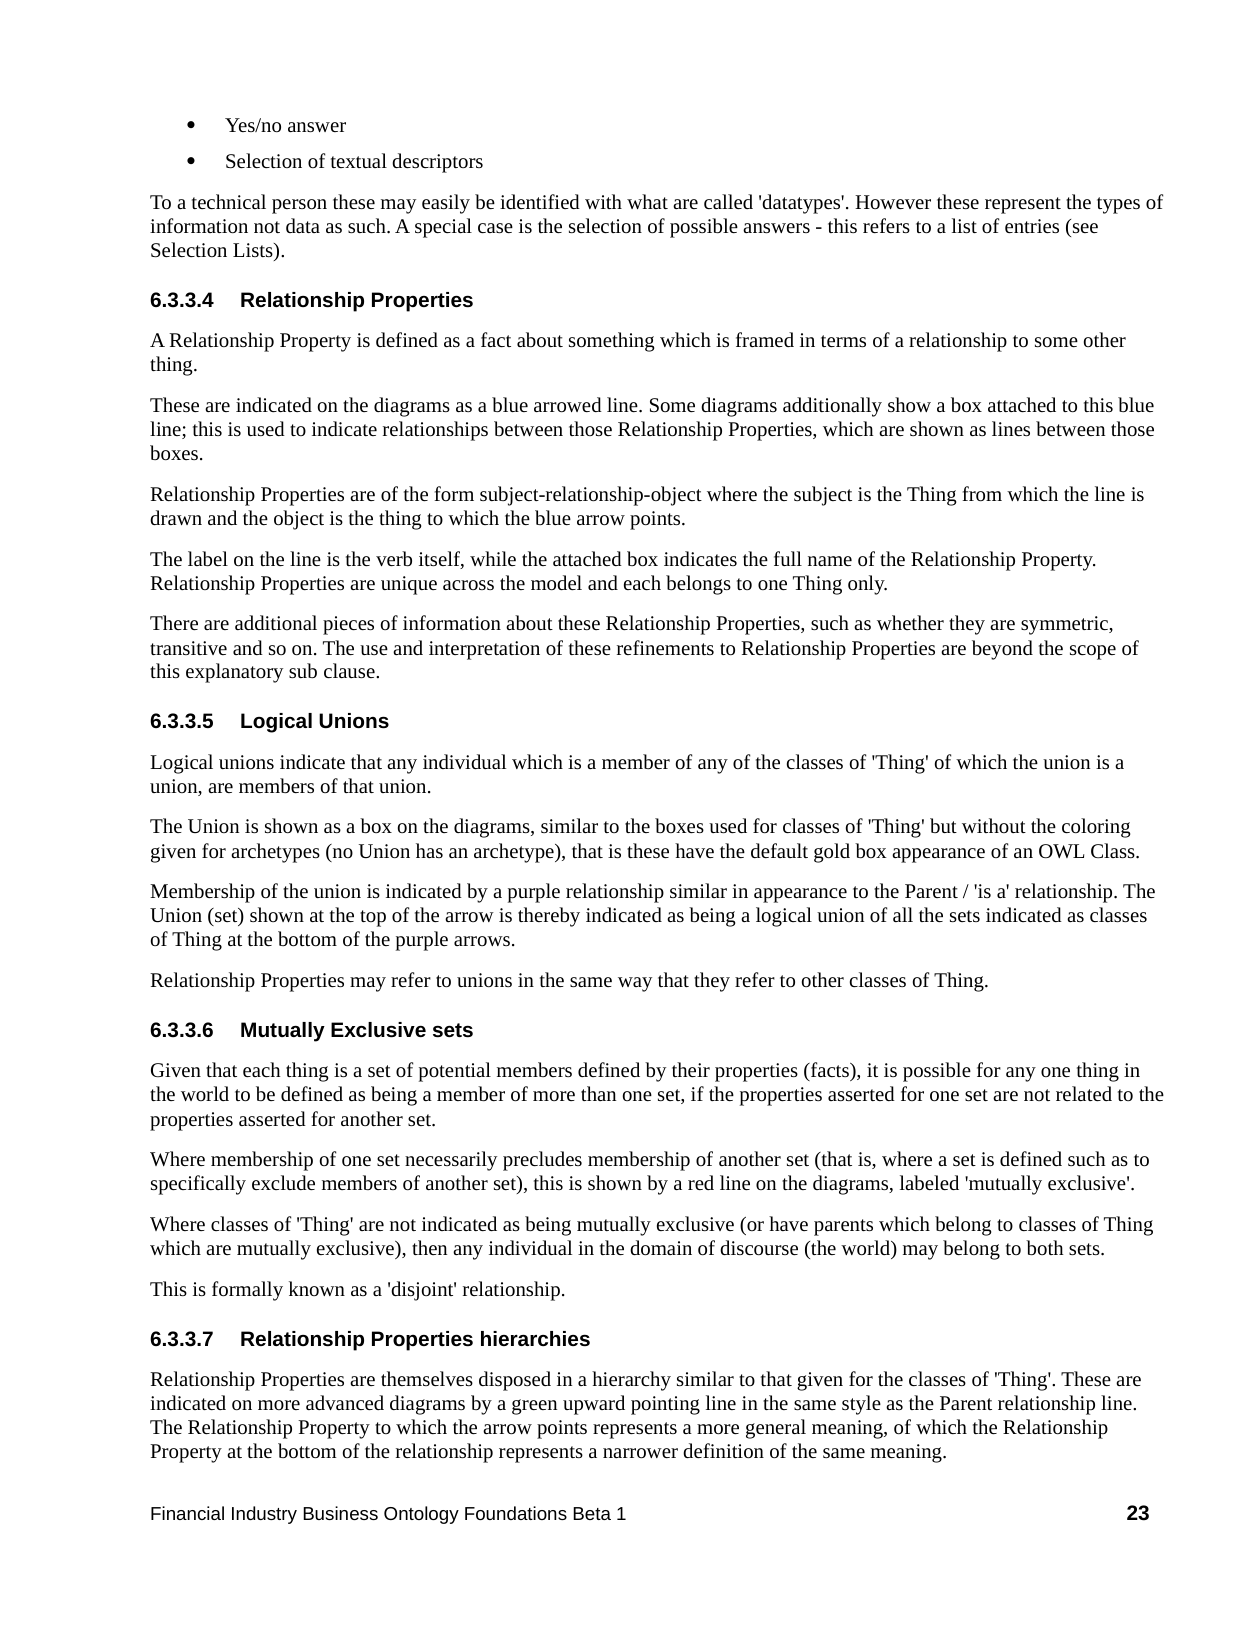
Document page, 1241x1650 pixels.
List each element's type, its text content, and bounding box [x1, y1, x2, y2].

subtitle 6.3.3.6 Mutually Exclusive sets [150, 1018, 1165, 1042]
text Relationship Properties are themselves disposed in a hierarchy similar to that given for the classes of 'Thing'. These are indicated on more advanced diagrams by a green upward pointing line in the same style as the Parent relationship line. The Relationship Property to which the arrow points represents a more general meaning, of which the Relationship Property at the bottom of the relationship represents a narrower definition of the same meaning. [150, 1367, 1165, 1463]
subtitle 6.3.3.7 Relationship Properties hierarchies [150, 1326, 1165, 1350]
subtitle 6.3.3.4 Relationship Properties [150, 287, 1165, 311]
text Membership of the union is indicated by a purple relationship similar in appearance to the Parent / 'is a' relationship. The Union (set) shown at the top of the arrow is thereby indicated as being a logical union of all the sets indicated as classes of Thing at the bottom of the purple arrows. [150, 879, 1165, 951]
text The Union is shown as a box on the diagrams, similar to the boxes used for classes of 'Thing' but without the coloring given for archetypes (no Union has an archetype), that is these have the default gold box appearance of an OWL Class. [150, 814, 1165, 863]
text Relationship Properties are of the form subject-relationship-object where the subject is the Thing from which the line is drawn and the object is the thing to which the blue arrow points. [150, 482, 1165, 530]
text Where membership of one set necessarily precludes membership of another set (that is, where a set is defined such as to specifically exclude members of another set), this is shown by a red line on the diagrams, labeled 'mutually exclusive'. [150, 1147, 1165, 1195]
list Yes/no answer [187, 112, 1165, 137]
text Where classes of 'Thing' are not indicated as being mutually exclusive (or have parents which belong to classes of Thing which are mutually exclusive), then any individual in the domain of discourse (the world) may belong to both sets. [150, 1212, 1165, 1260]
text To a technical person these may easily be identified with what are called 'datatypes'. However these represent the types of information not data as such. A special case is the selection of possible answers - this refers to a list of entries (see Selection Lists). [150, 190, 1165, 262]
text Relationship Properties may refer to unions in the same way that they refer to other classes of Thing. [150, 968, 1165, 992]
text The label on the line is the verb itself, while the attached box indicates the full name of the Relationship Property. Relationship Properties are unique across the model and each belongs to one Thing only. [150, 547, 1165, 595]
text This is formally known as a 'disjoint' relationship. [150, 1277, 1165, 1301]
text A Relationship Property is defined as a fact about something which is framed in terms of a relationship to some other thing. [150, 328, 1165, 376]
subtitle 6.3.3.5 Logical Unions [150, 709, 1165, 733]
text These are indicated on the diagrams as a blue arrowed line. Some diagrams additionally show a box attached to this blue line; this is used to indicate relationships between those Relationship Properties, which are shown as lines between those boxes. [150, 393, 1165, 465]
text Logical unions indicate that any individual which is a member of any of the classes of 'Thing' of which the union is a union, are members of that union. [150, 750, 1165, 798]
text There are additional pieces of information about these Relationship Properties, such as whether they are symmetric, transitive and so on. The use and interpretation of these refinements to Relationship Properties are beyond the scope of this explanatory sub clause. [150, 611, 1165, 683]
text Given that each thing is a set of potential members defined by their properties (facts), it is possible for any one thing in the world to be defined as being a member of more than one set, if the properties asserted for one set are not related to the properties asserted for another set. [150, 1058, 1165, 1131]
list Selection of textual descriptors [187, 149, 1165, 173]
